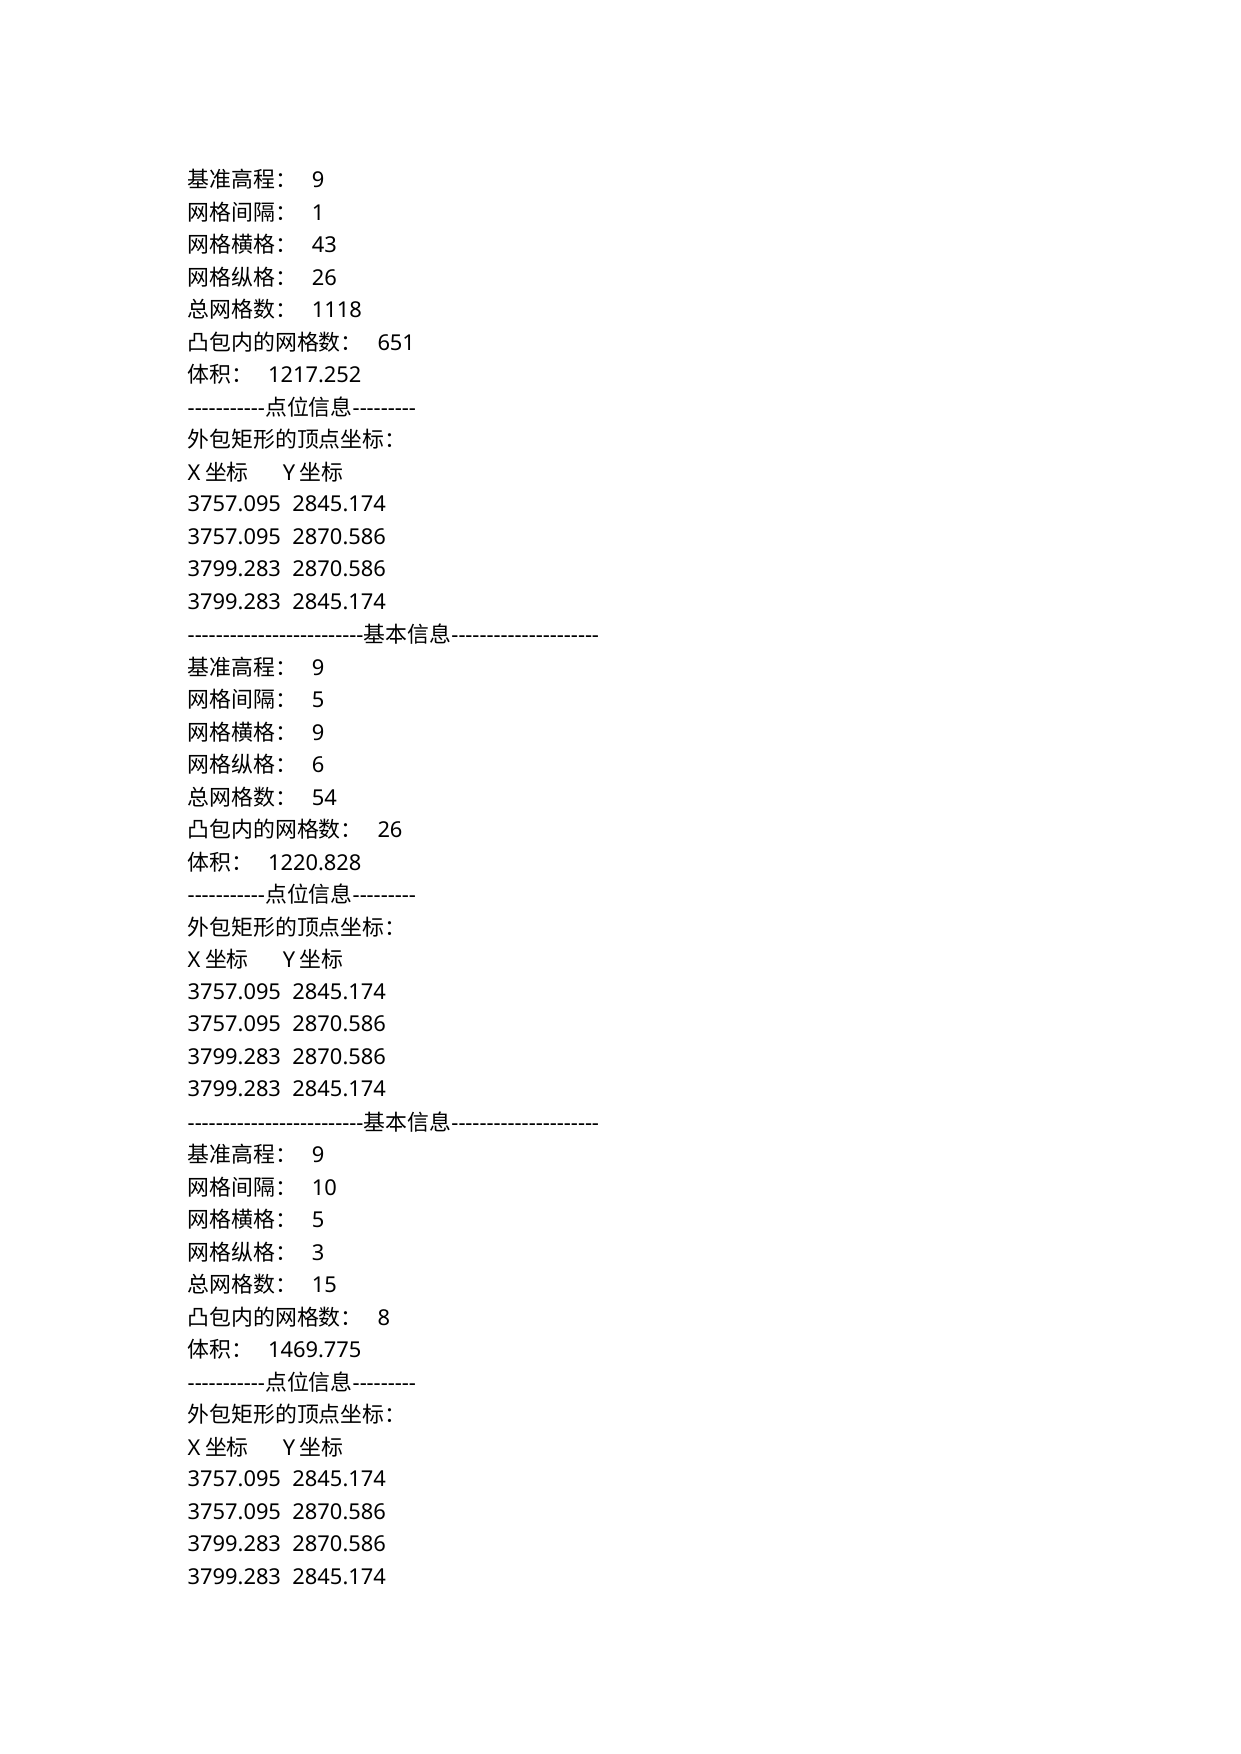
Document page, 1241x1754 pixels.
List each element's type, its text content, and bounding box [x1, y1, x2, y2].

text 凸包内的网格数： 8 [187, 1299, 1053, 1332]
text -------------------------基本信息--------------------- [187, 1104, 1053, 1137]
text 3757.095 2845.174 [187, 974, 1053, 1007]
text 外包矩形的顶点坐标： [187, 422, 1053, 454]
text 网格纵格： 3 [187, 1234, 1053, 1267]
text 体积： 1220.828 [187, 844, 1053, 877]
text 总网格数： 1118 [187, 292, 1053, 324]
text 网格间隔： 10 [187, 1169, 1053, 1202]
text -------------------------基本信息--------------------- [187, 617, 1053, 649]
text 网格间隔： 5 [187, 682, 1053, 714]
text 3757.095 2870.586 [187, 1494, 1053, 1527]
text 基准高程： 9 [187, 162, 1053, 194]
text 外包矩形的顶点坐标： [187, 909, 1053, 942]
text 网格纵格： 26 [187, 259, 1053, 292]
text 3757.095 2845.174 [187, 487, 1053, 519]
text 基准高程： 9 [187, 1137, 1053, 1169]
text 网格间隔： 1 [187, 194, 1053, 227]
text 凸包内的网格数： 26 [187, 812, 1053, 844]
text 基准高程： 9 [187, 649, 1053, 682]
text 总网格数： 54 [187, 779, 1053, 812]
text 外包矩形的顶点坐标： [187, 1397, 1053, 1429]
text -----------点位信息--------- [187, 389, 1053, 422]
text 网格横格： 43 [187, 227, 1053, 259]
text 网格横格： 5 [187, 1202, 1053, 1234]
text 3799.283 2870.586 [187, 1039, 1053, 1072]
text -----------点位信息--------- [187, 877, 1053, 909]
text 网格纵格： 6 [187, 747, 1053, 779]
text 3799.283 2845.174 [187, 1559, 1053, 1592]
text 体积： 1469.775 [187, 1332, 1053, 1364]
text 凸包内的网格数： 651 [187, 324, 1053, 357]
text 3799.283 2870.586 [187, 1527, 1053, 1559]
text X坐标 Y坐标 [187, 1429, 1053, 1462]
text 总网格数： 15 [187, 1267, 1053, 1299]
text 3799.283 2845.174 [187, 1072, 1053, 1104]
text X坐标 Y坐标 [187, 454, 1053, 487]
text 3757.095 2845.174 [187, 1462, 1053, 1494]
text 3757.095 2870.586 [187, 1007, 1053, 1039]
text 3757.095 2870.586 [187, 519, 1053, 552]
text X坐标 Y坐标 [187, 942, 1053, 974]
text 体积： 1217.252 [187, 357, 1053, 389]
text 3799.283 2845.174 [187, 584, 1053, 617]
text 网格横格： 9 [187, 714, 1053, 747]
text -----------点位信息--------- [187, 1364, 1053, 1397]
text 3799.283 2870.586 [187, 552, 1053, 584]
